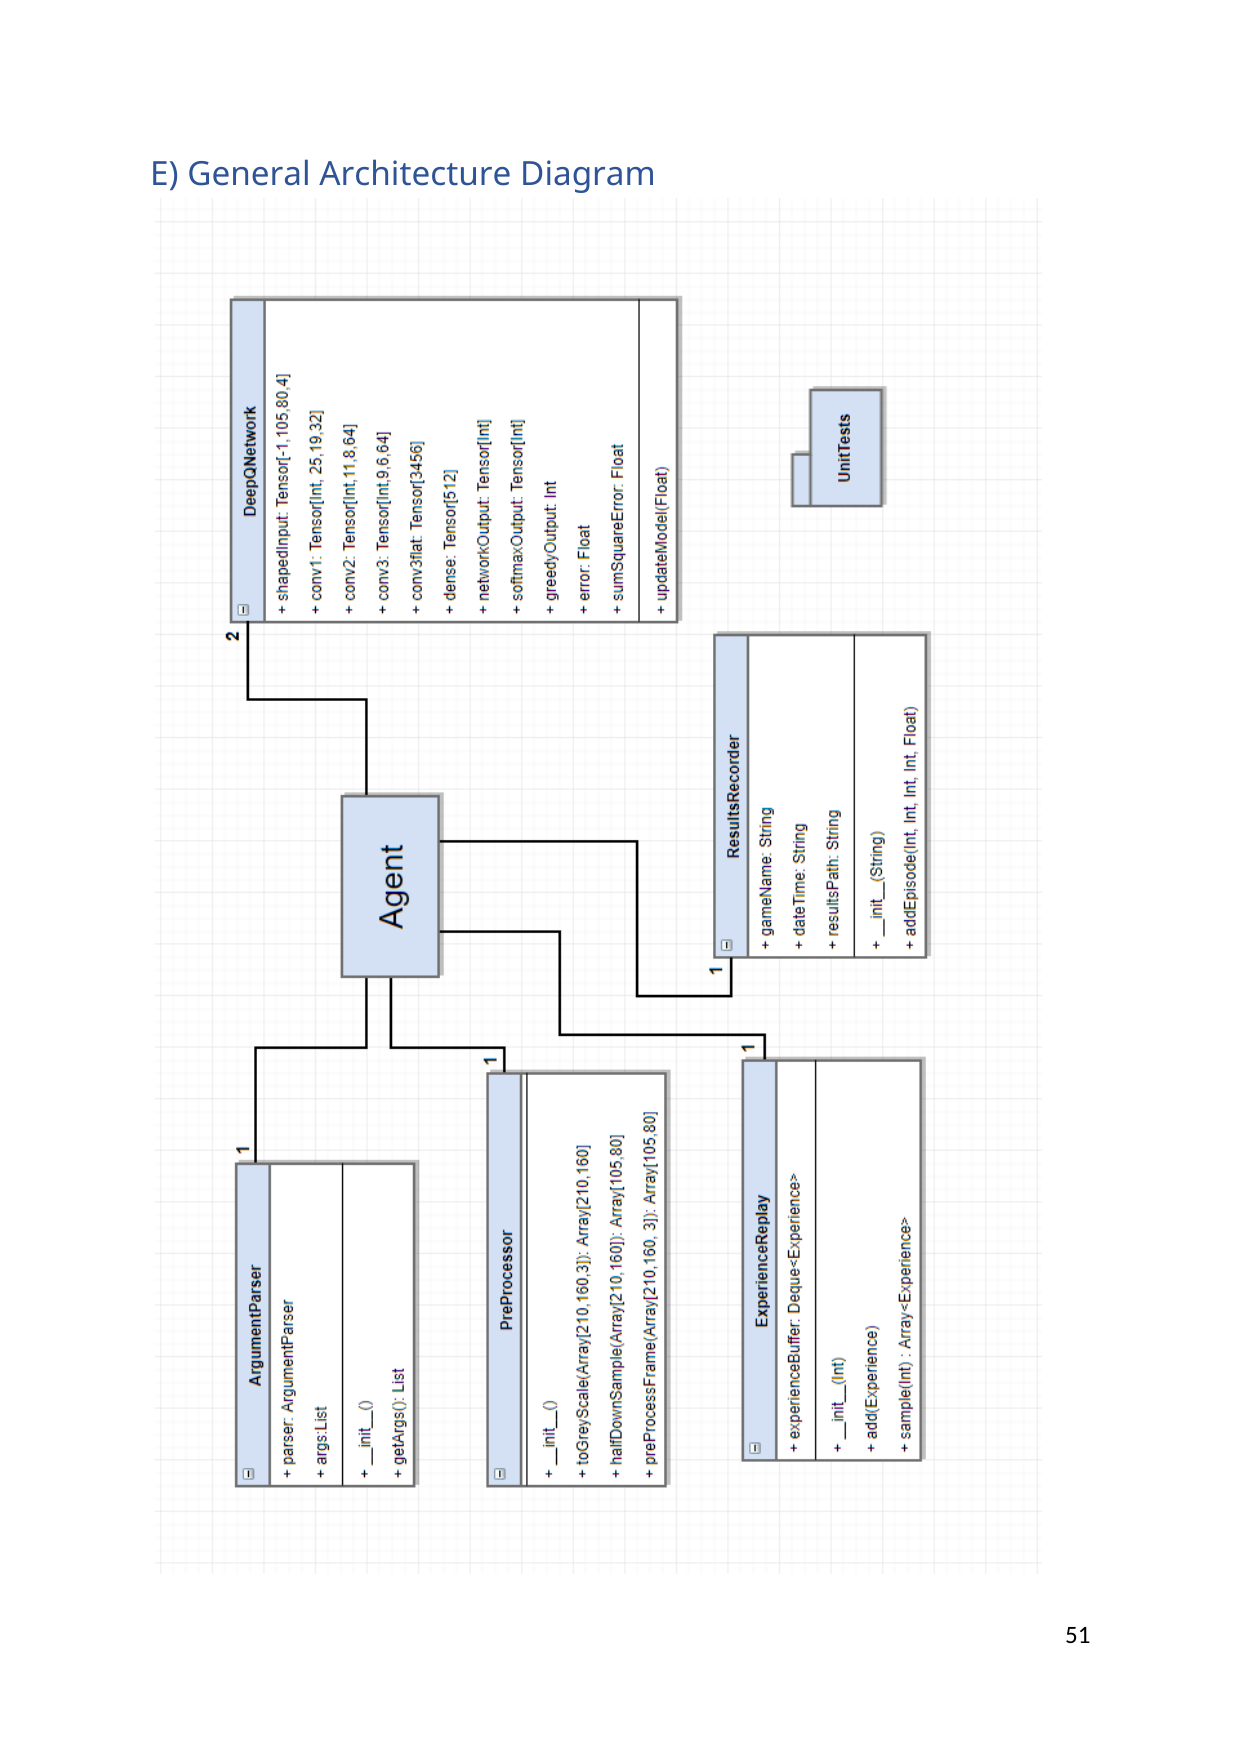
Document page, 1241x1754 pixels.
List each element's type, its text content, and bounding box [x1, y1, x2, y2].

picture [150, 198, 1042, 1574]
subtitle E) General Architecture Diagram [150, 150, 1090, 195]
